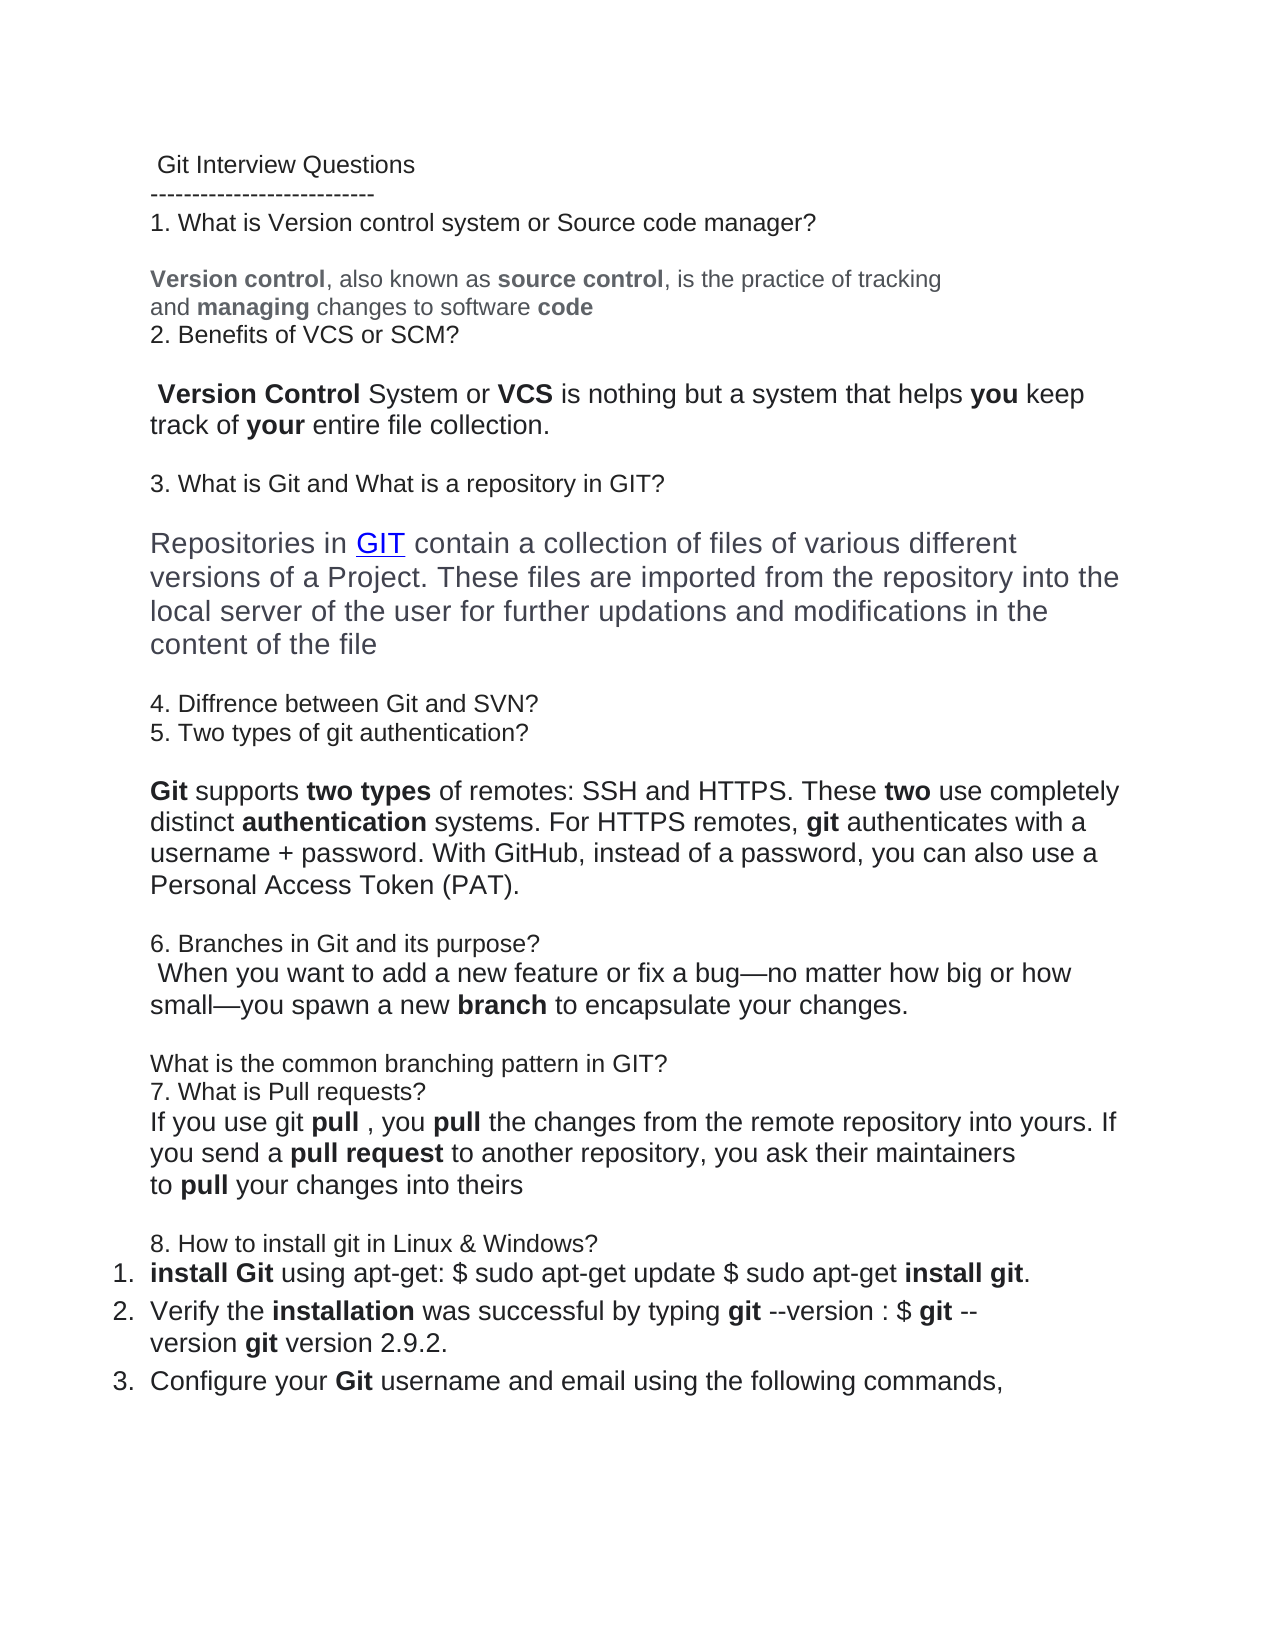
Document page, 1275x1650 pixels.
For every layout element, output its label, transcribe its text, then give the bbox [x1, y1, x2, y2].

list install Git using apt-get: $ sudo apt-get update $ sudo apt-get install git. [112, 1257, 1125, 1289]
text When you want to add a new feature or fix a bug—no matter how big or how small—you spawn a new branch to encapsulate your changes. [150, 957, 1125, 1020]
text 1. What is Version control system or Source code manager? [150, 207, 1125, 236]
text What is the common branching pattern in GIT? [150, 1049, 1125, 1077]
text 3. What is Git and What is a repository in GIT? [150, 469, 1125, 498]
text 5. Two types of git authentication? [150, 718, 1125, 747]
list Verify the installation was successful by typing git --version : $ git --version git version 2.9.2. [112, 1295, 1125, 1358]
text Version Control System or VCS is nothing but a system that helps you keep track of your entire file collection. [550, 378, 1125, 440]
text 4. Diffrence between Git and SVN? [150, 689, 1125, 718]
text 2. Benefits of VCS or SCM? [150, 320, 1125, 349]
text Version control, also known as source control, is the practice of tracking and managing changes to software code [593, 265, 1125, 320]
text 8. How to install git in Linux & Windows? [150, 1229, 1125, 1257]
list Configure your Git username and email using the following commands, [112, 1365, 1125, 1396]
text Git supports two types of remotes: SSH and HTTPS. These two use completely distinct authentication systems. For HTTPS remotes, git authenticates with a username + password. With GitHub, instead of a password, you can also use a Personal Access Token (PAT). [150, 775, 1125, 900]
text If you use git pull , you pull the changes from the remote repository into yours. If you send a pull request to another repository, you ask their maintainers to pull your changes into theirs [150, 1106, 1125, 1200]
text 7. What is Pull requests? [150, 1077, 1125, 1106]
text 6. Branches in Git and its purpose? [150, 929, 1125, 957]
text Git Interview Questions [150, 150, 1125, 179]
text --------------------------- [150, 179, 1125, 207]
text Repositories in GIT contain a collection of files of various different versions of a Project. These files are imported from the repository into the local server of the user for further updations and modifications in the content of the file [150, 526, 1125, 661]
